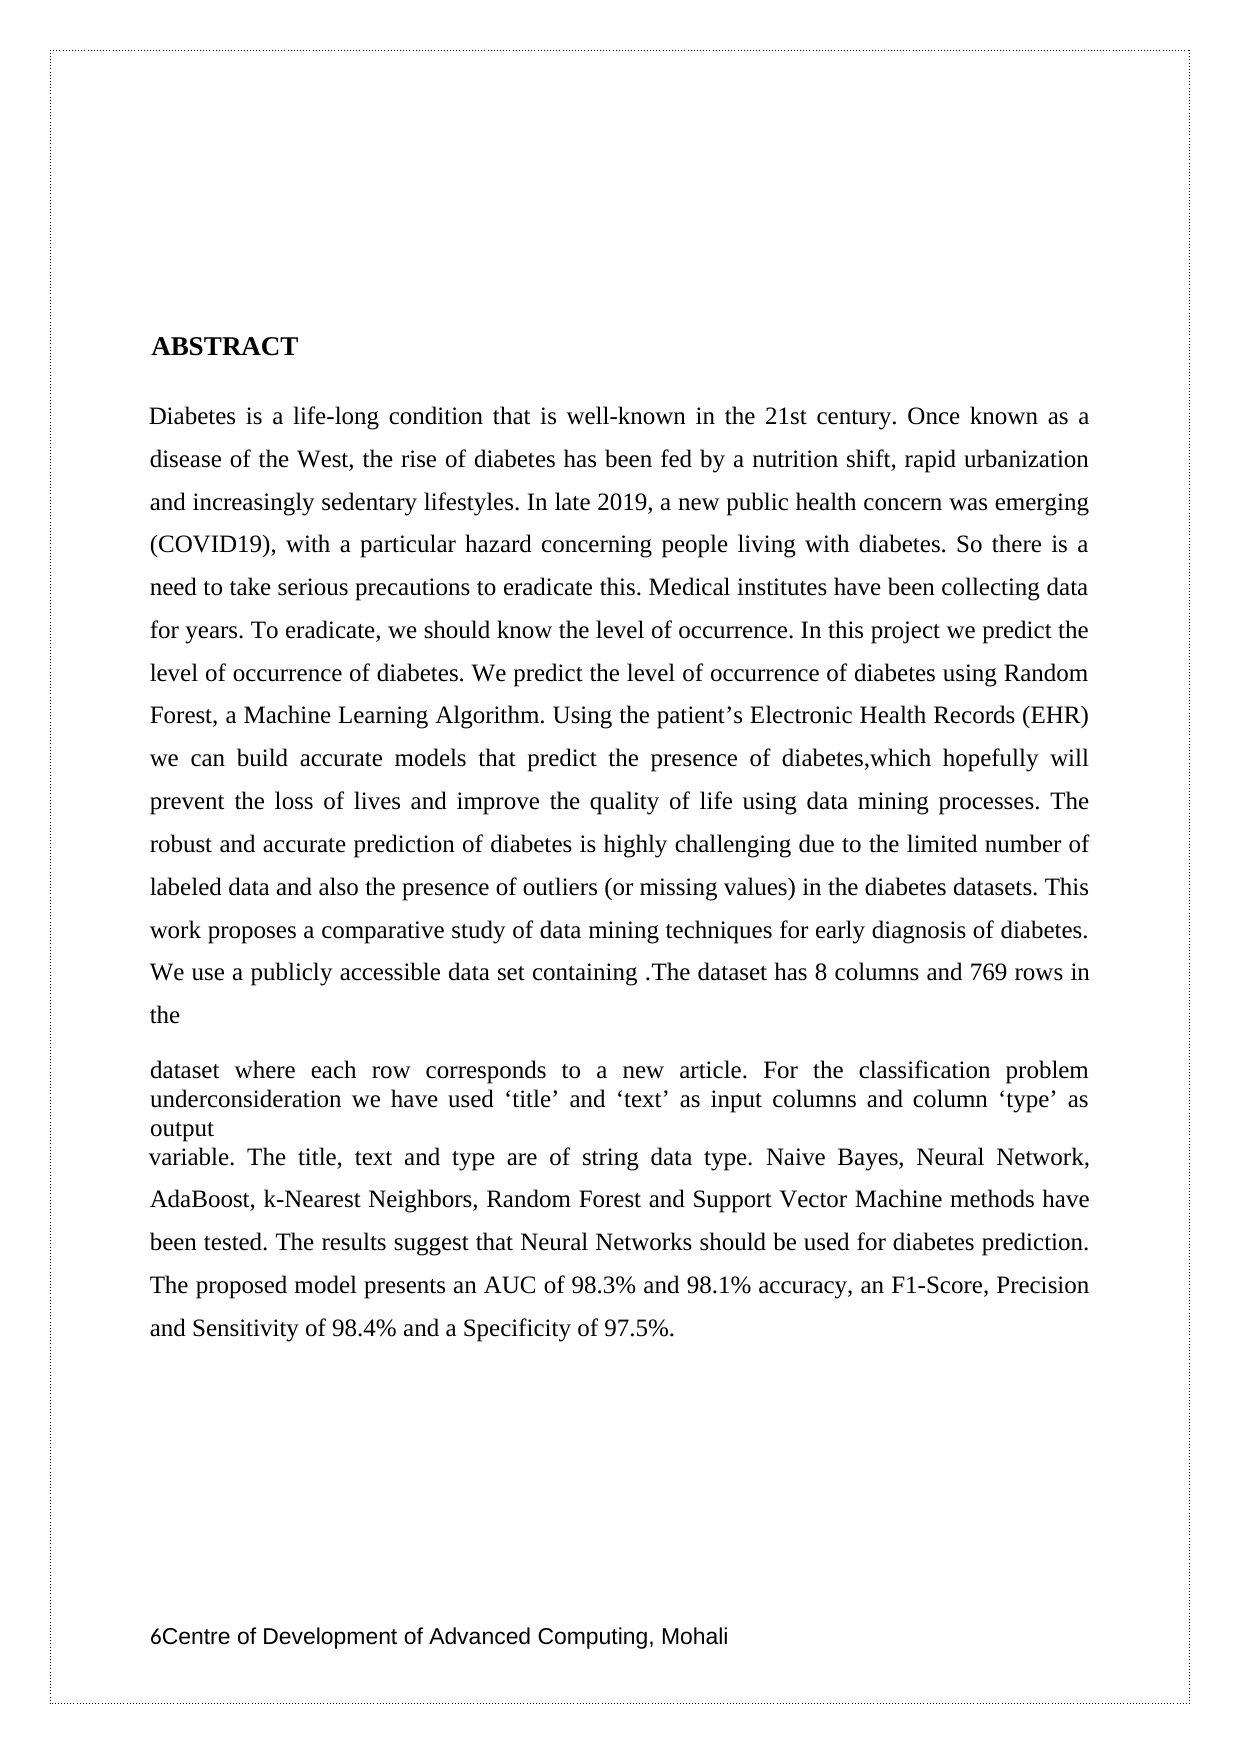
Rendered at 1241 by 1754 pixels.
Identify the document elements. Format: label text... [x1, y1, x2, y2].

text dataset where each row corresponds to a new article. For the classification problem underconsideration we have used ‘title’ and ‘text’ as input columns and column ‘type’ as output [150, 1056, 1090, 1142]
subtitle ABSTRACT [151, 330, 1089, 362]
text Diabetes is a life-long condition that is well-known in the 21st century. Once known as a disease of the West, the rise of diabetes has been fed by a nutrition shift, rapid urbanization and increasingly sedentary lifestyles. In late 2019, a new public health concern was emerging (COVID19), with a particular hazard concerning people living with diabetes. So there is a need to take serious precautions to eradicate this. Medical institutes have been collecting data for years. To eradicate, we should know the level of occurrence. In this project we predict the level of occurrence of diabetes. We predict the level of occurrence of diabetes using Random Forest, a Machine Learning Algorithm. Using the patient’s Electronic Health Records (EHR) we can build accurate models that predict the presence of diabetes,which hopefully will prevent the loss of lives and improve the quality of life using data mining processes. The robust and accurate prediction of diabetes is highly challenging due to the limited number of labeled data and also the presence of outliers (or missing values) in the diabetes datasets. This work proposes a comparative study of data mining techniques for early diagnosis of diabetes. We use a publicly accessible data set containing .The dataset has 8 columns and 769 rows in the [148, 401, 1090, 1029]
text variable. The title, text and type are of string data type. Naive Bayes, Neural Network, AdaBoost, k-Nearest Neighbors, Random Forest and Support Vector Machine methods have been tested. The results suggest that Neural Networks should be used for diabetes prediction. The proposed model presents an AUC of 98.3% and 98.1% accuracy, an F1-Score, Precision and Sensitivity of 98.4% and a Specificity of 97.5%. [148, 1142, 1090, 1342]
